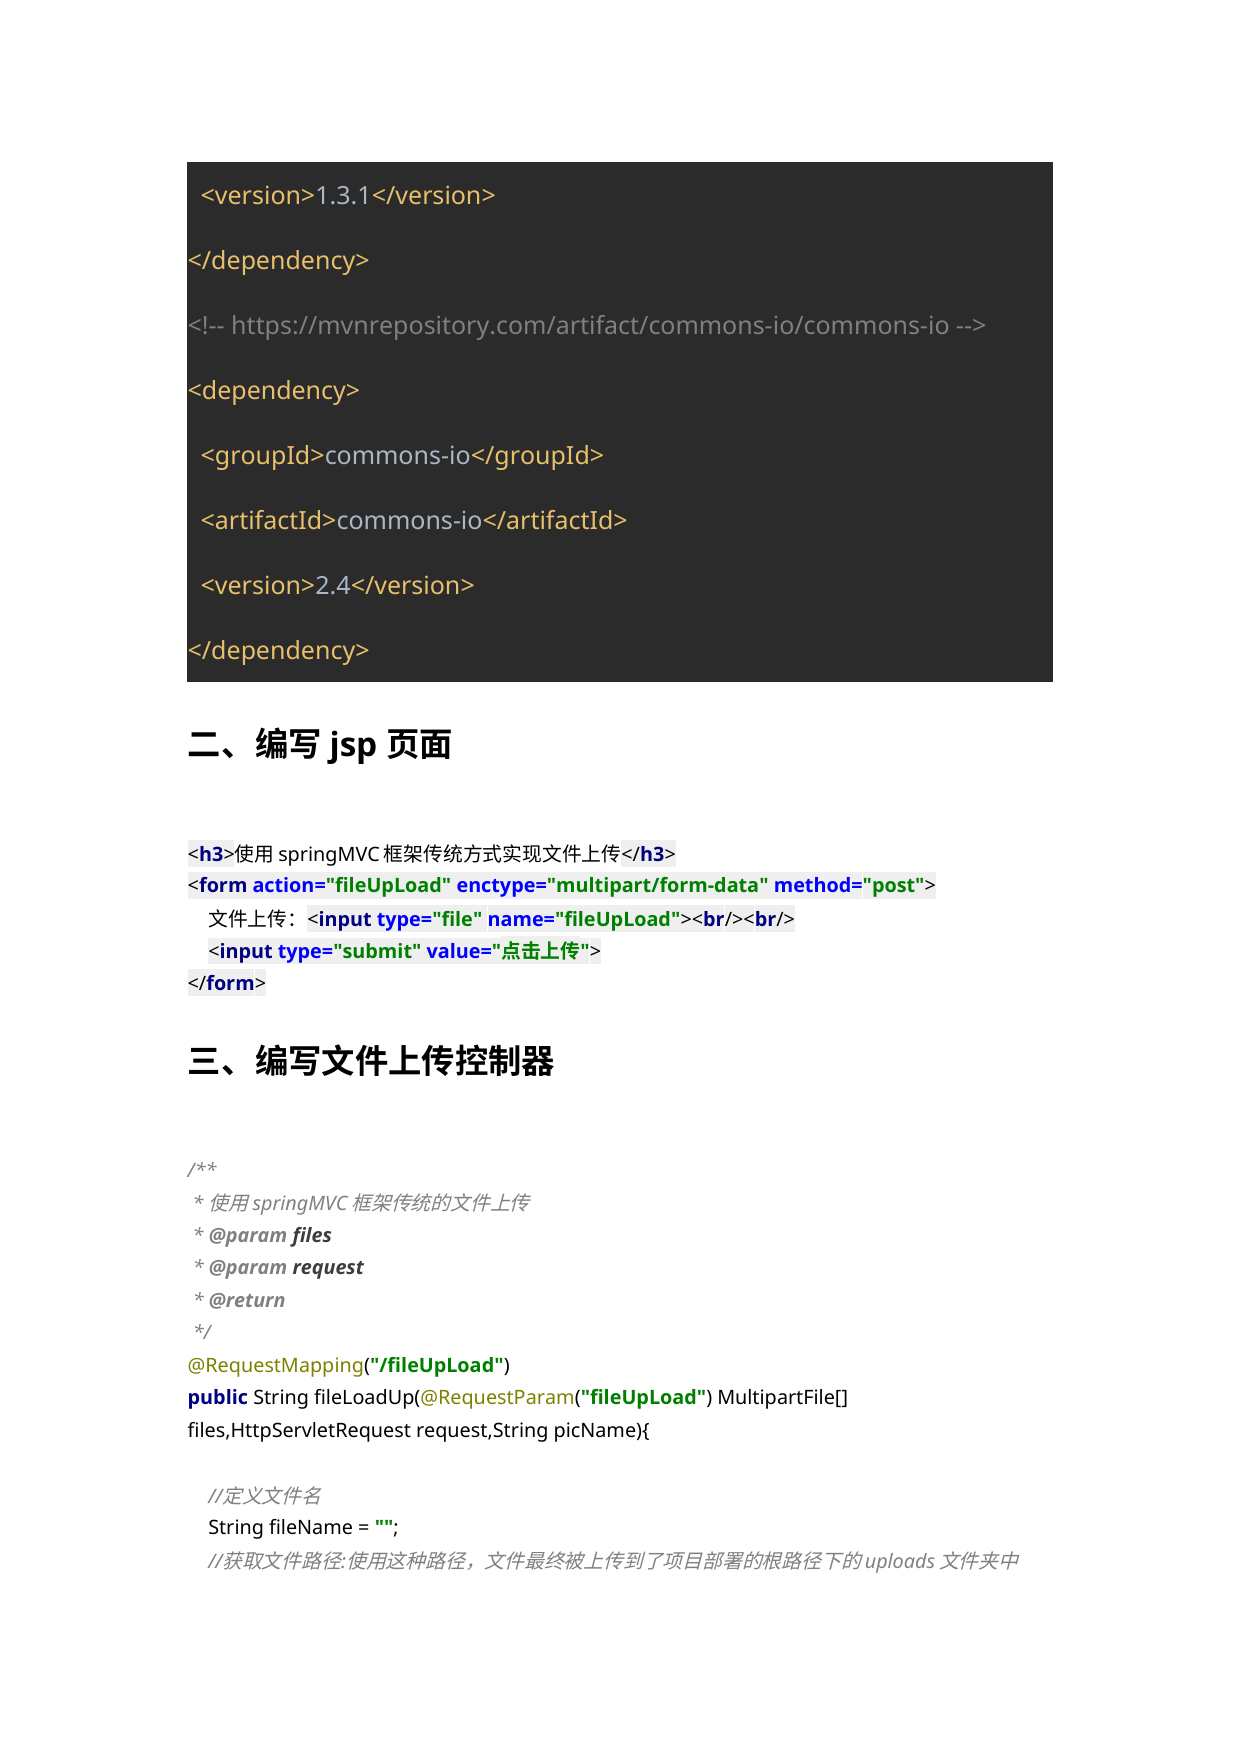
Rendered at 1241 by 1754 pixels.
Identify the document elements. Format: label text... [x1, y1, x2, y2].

subtitle 编写文件上传控制器 [187, 1026, 1053, 1091]
text <h3>使用springMVC框架传统方式实现文件上传</h3> <form action="fileUpLoad" enctype="multipart/form-data" method="post"> 文件上传：<input type="file" name="fileUpLoad"><br/><br/> <input type="submit" value="点击上传"> </form> [187, 836, 1053, 999]
subtitle 编写 jsp 页面 [187, 709, 1053, 774]
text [187, 162, 1053, 682]
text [187, 1153, 1053, 1576]
